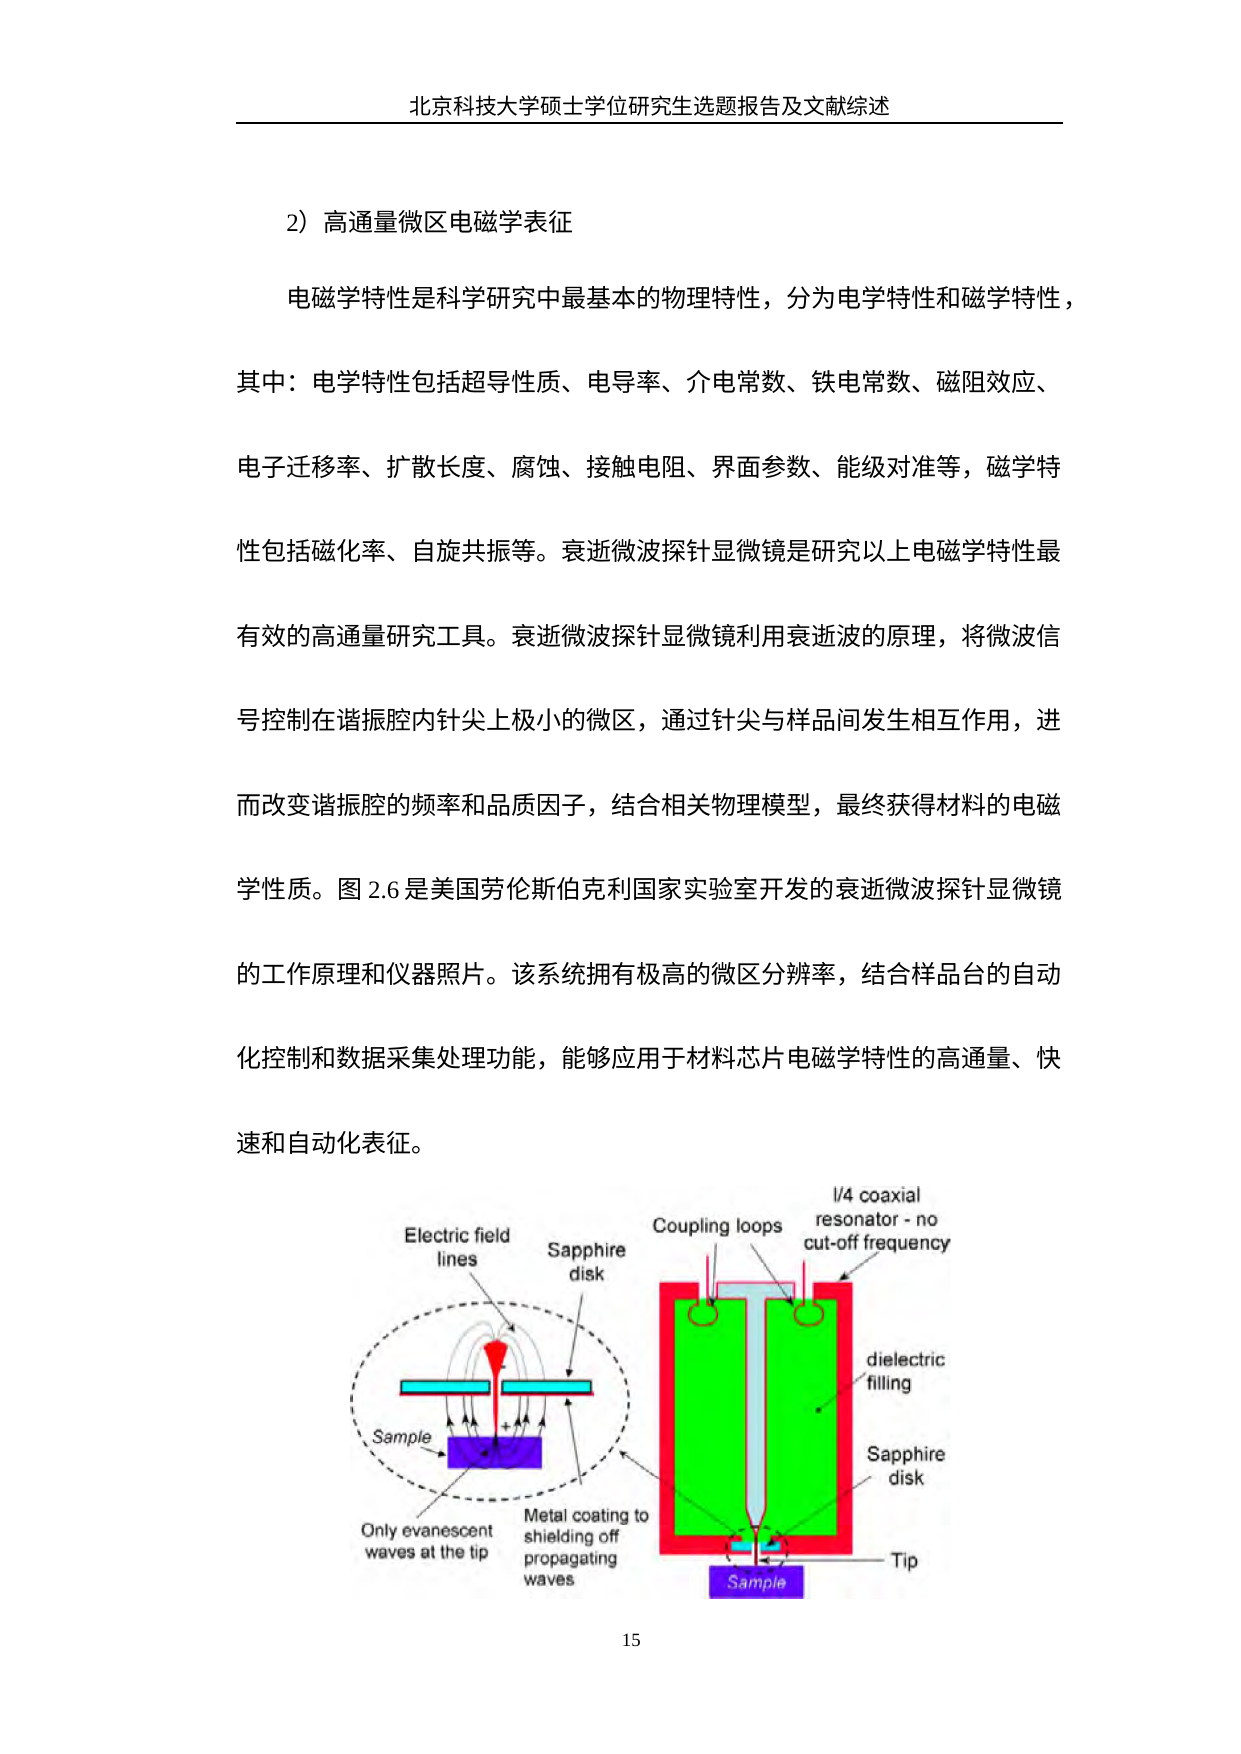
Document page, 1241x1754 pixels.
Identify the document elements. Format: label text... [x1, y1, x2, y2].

text 2）高通量微区电磁学表征 [236, 188, 1063, 253]
text 电磁学特性是科学研究中最基本的物理特性，分为电学特性和磁学特性，其中：电学特性包括超导性质、电导率、介电常数、铁电常数、磁阻效应、电子迁移率、扩散长度、腐蚀、接触电阻、界面参数、能级对准等，磁学特性包括磁化率、自旋共振等。衰逝微波探针显微镜是研究以上电磁学特性最有效的高通量研究工具。衰逝微波探针显微镜利用衰逝波的原理，将微波信号控制在谐振腔内针尖上极小的微区，通过针尖与样品间发生相互作用，进而改变谐振腔的频率和品质因子，结合相关物理模型，最终获得材料的电磁学性质。图2.6是美国劳伦斯伯克利国家实验室开发的衰逝微波探针显微镜的工作原理和仪器照片。该系统拥有极高的微区分辨率，结合样品台的自动化控制和数据采集处理功能，能够应用于材料芯片电磁学特性的高通量、快速和自动化表征。 [236, 264, 1063, 1174]
picture [348, 1184, 952, 1599]
